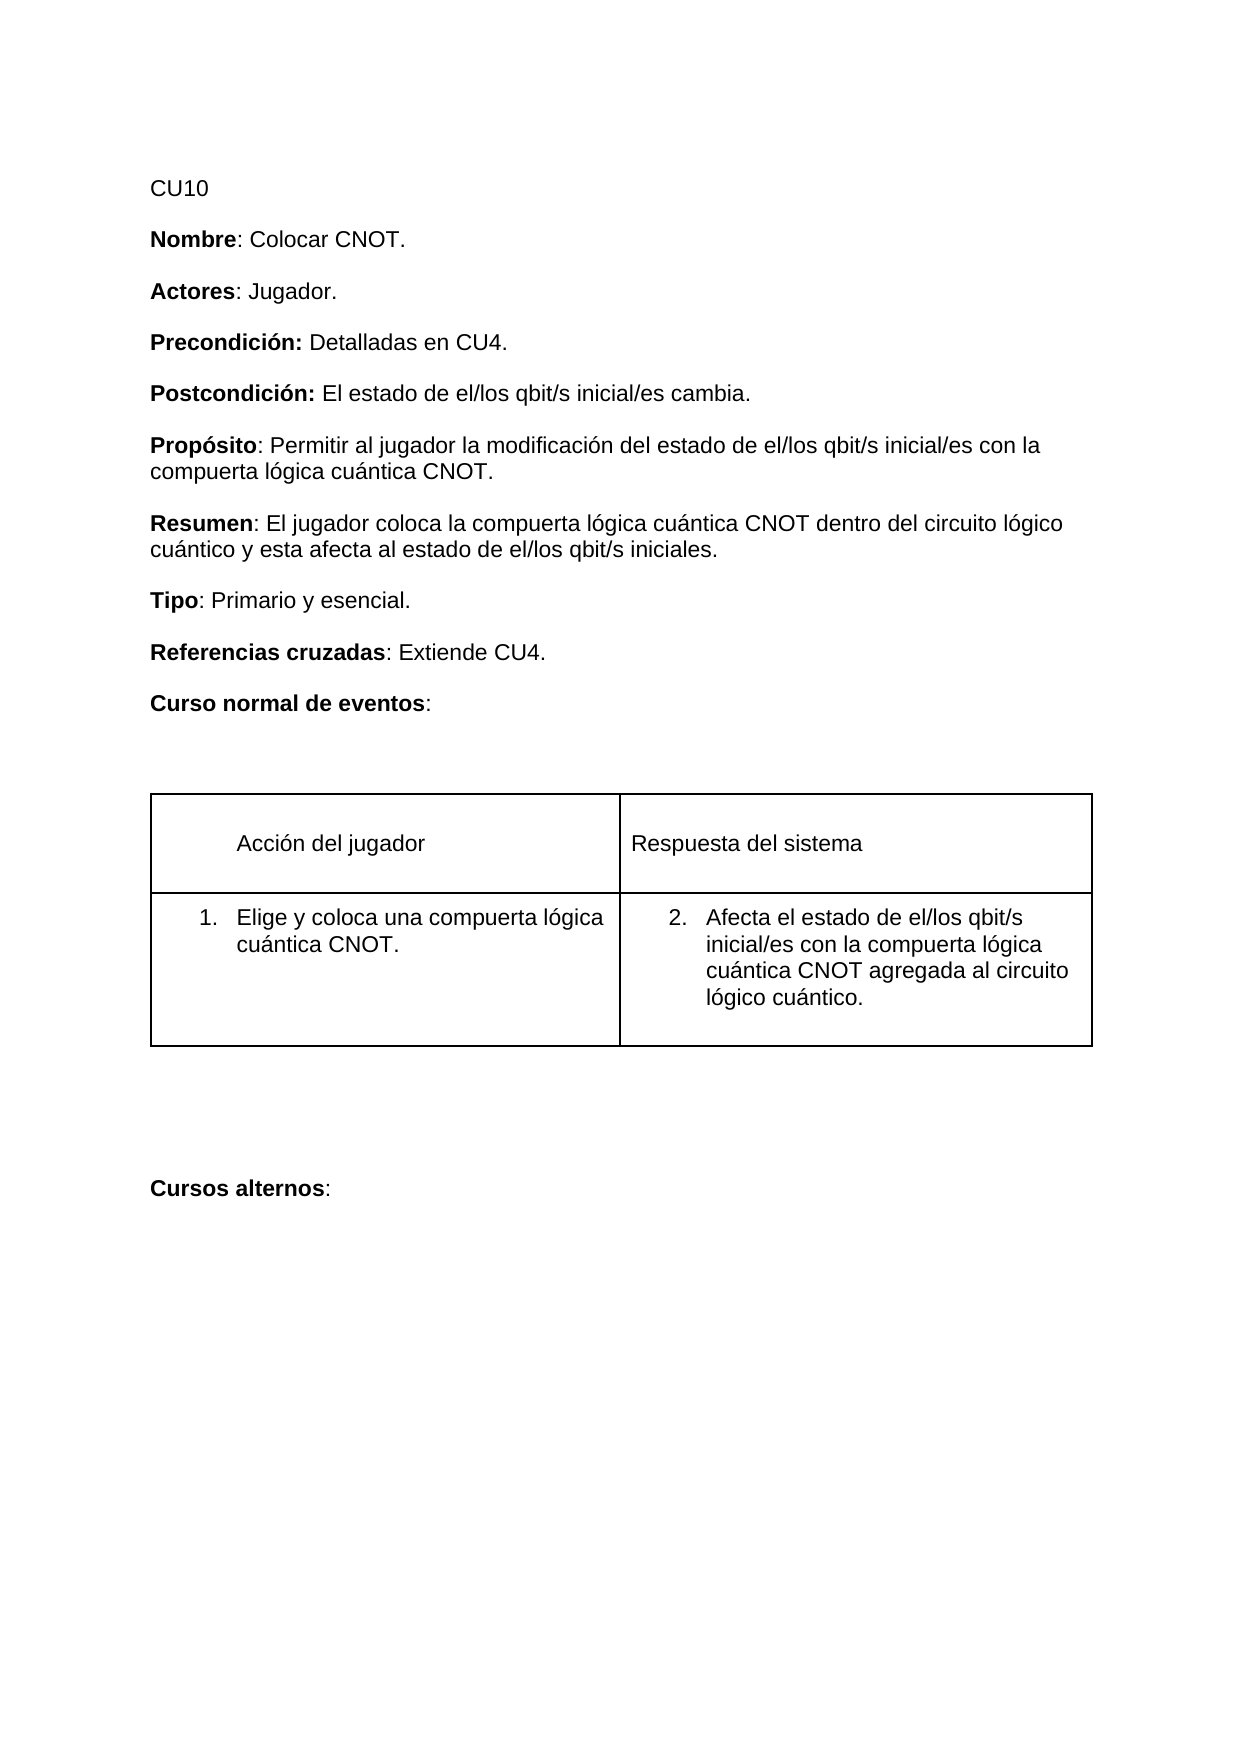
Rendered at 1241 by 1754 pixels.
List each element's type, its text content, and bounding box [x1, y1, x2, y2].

text CU10 [150, 175, 1090, 201]
table_header Acción del jugador [152, 795, 619, 892]
text Postcondición: El estado de el/los qbit/s inicial/es cambia. [150, 380, 1090, 407]
text Tipo: Primario y esencial. [150, 587, 1090, 613]
text Propósito: Permitir al jugador la modificación del estado de el/los qbit/s inicial/es con la compuerta lógica cuántica CNOT. [150, 432, 1090, 484]
table_cell Elige y coloca una compuerta lógica cuántica CNOT. [152, 894, 619, 1045]
text Actores: Jugador. [150, 278, 1090, 304]
text Cursos alternos: [150, 1175, 1090, 1201]
table_cell Afecta el estado de el/los qbit/s inicial/es con la compuerta lógica cuántica CNOT agregada al circuito lógico cuántico. [621, 894, 1091, 1045]
text Precondición: Detalladas en CU4. [150, 329, 1090, 355]
text Referencias cruzadas: Extiende CU4. [150, 638, 1090, 665]
table_header Respuesta del sistema [621, 795, 1091, 892]
text Resumen: El jugador coloca la compuerta lógica cuántica CNOT dentro del circuito lógico cuántico y esta afecta al estado de el/los qbit/s iniciales. [150, 509, 1090, 562]
text Nombre: Colocar CNOT. [150, 226, 1090, 253]
text Curso normal de eventos: [150, 690, 1090, 716]
